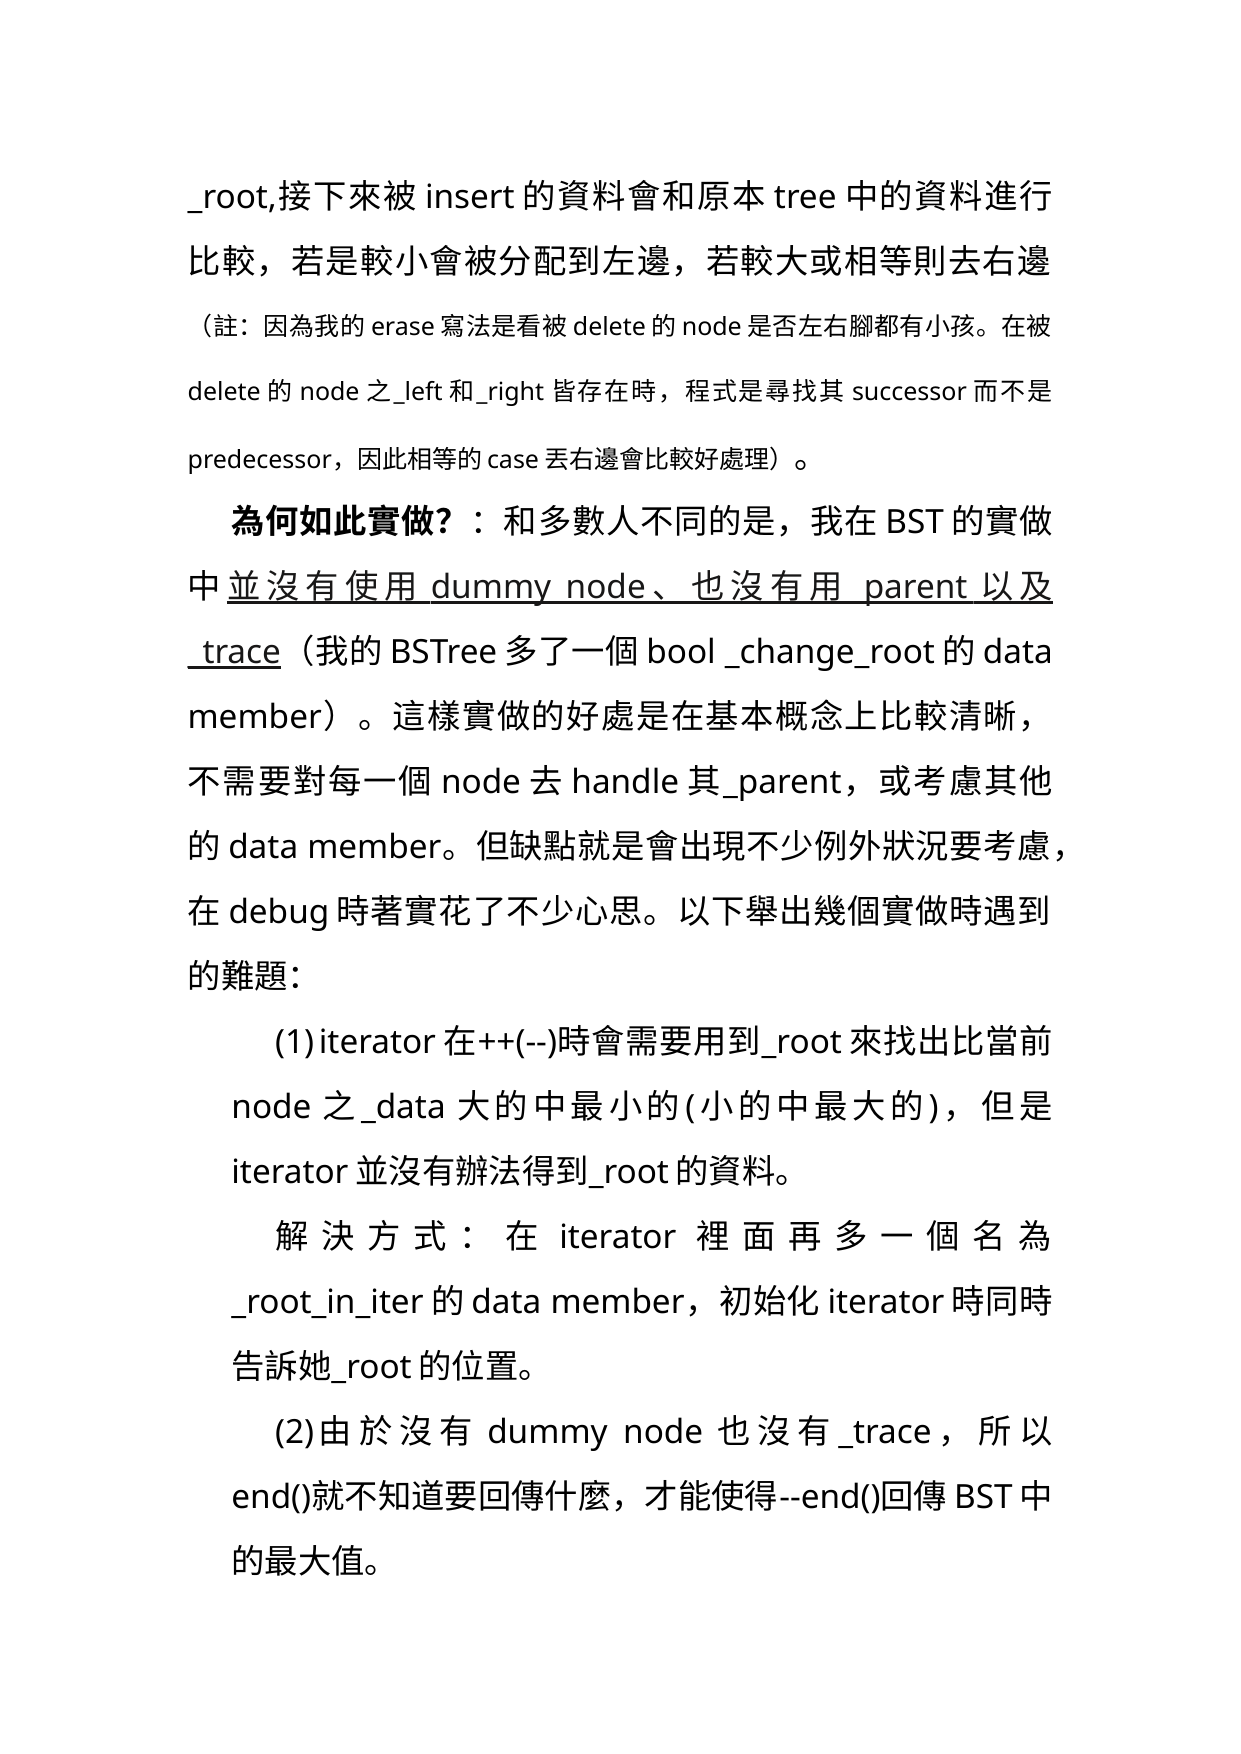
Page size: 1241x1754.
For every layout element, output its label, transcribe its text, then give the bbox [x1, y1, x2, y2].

text 為何如此實做？：和多數人不同的是，我在BST的實做中並沒有使用dummy node、也沒有用_parent以及_trace（我的BSTree多了一個bool _change_root的data member）。這樣實做的好處是在基本概念上比較清晰，不需要對每一個node去handle其_parent，或考慮其他的data member。但缺點就是會出現不少例外狀況要考慮，在debug時著實花了不少心思。以下舉出幾個實做時遇到的難題： [187, 487, 1053, 1007]
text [187, 162, 1053, 487]
list 由於沒有dummy node也沒有_trace，所以end()就不知道要回傳什麼，才能使得--end()回傳BST中的最大值。 [231, 1397, 1053, 1592]
list iterator在++(--)時會需要用到_root來找出比當前node之_data大的中最小的(小的中最大的)，但是iterator並沒有辦法得到_root的資料。 [231, 1007, 1053, 1202]
list 解決方式：在iterator裡面再多一個名為_root_in_iter的data member，初始化iterator時同時告訴她_root的位置。 [231, 1202, 1053, 1397]
